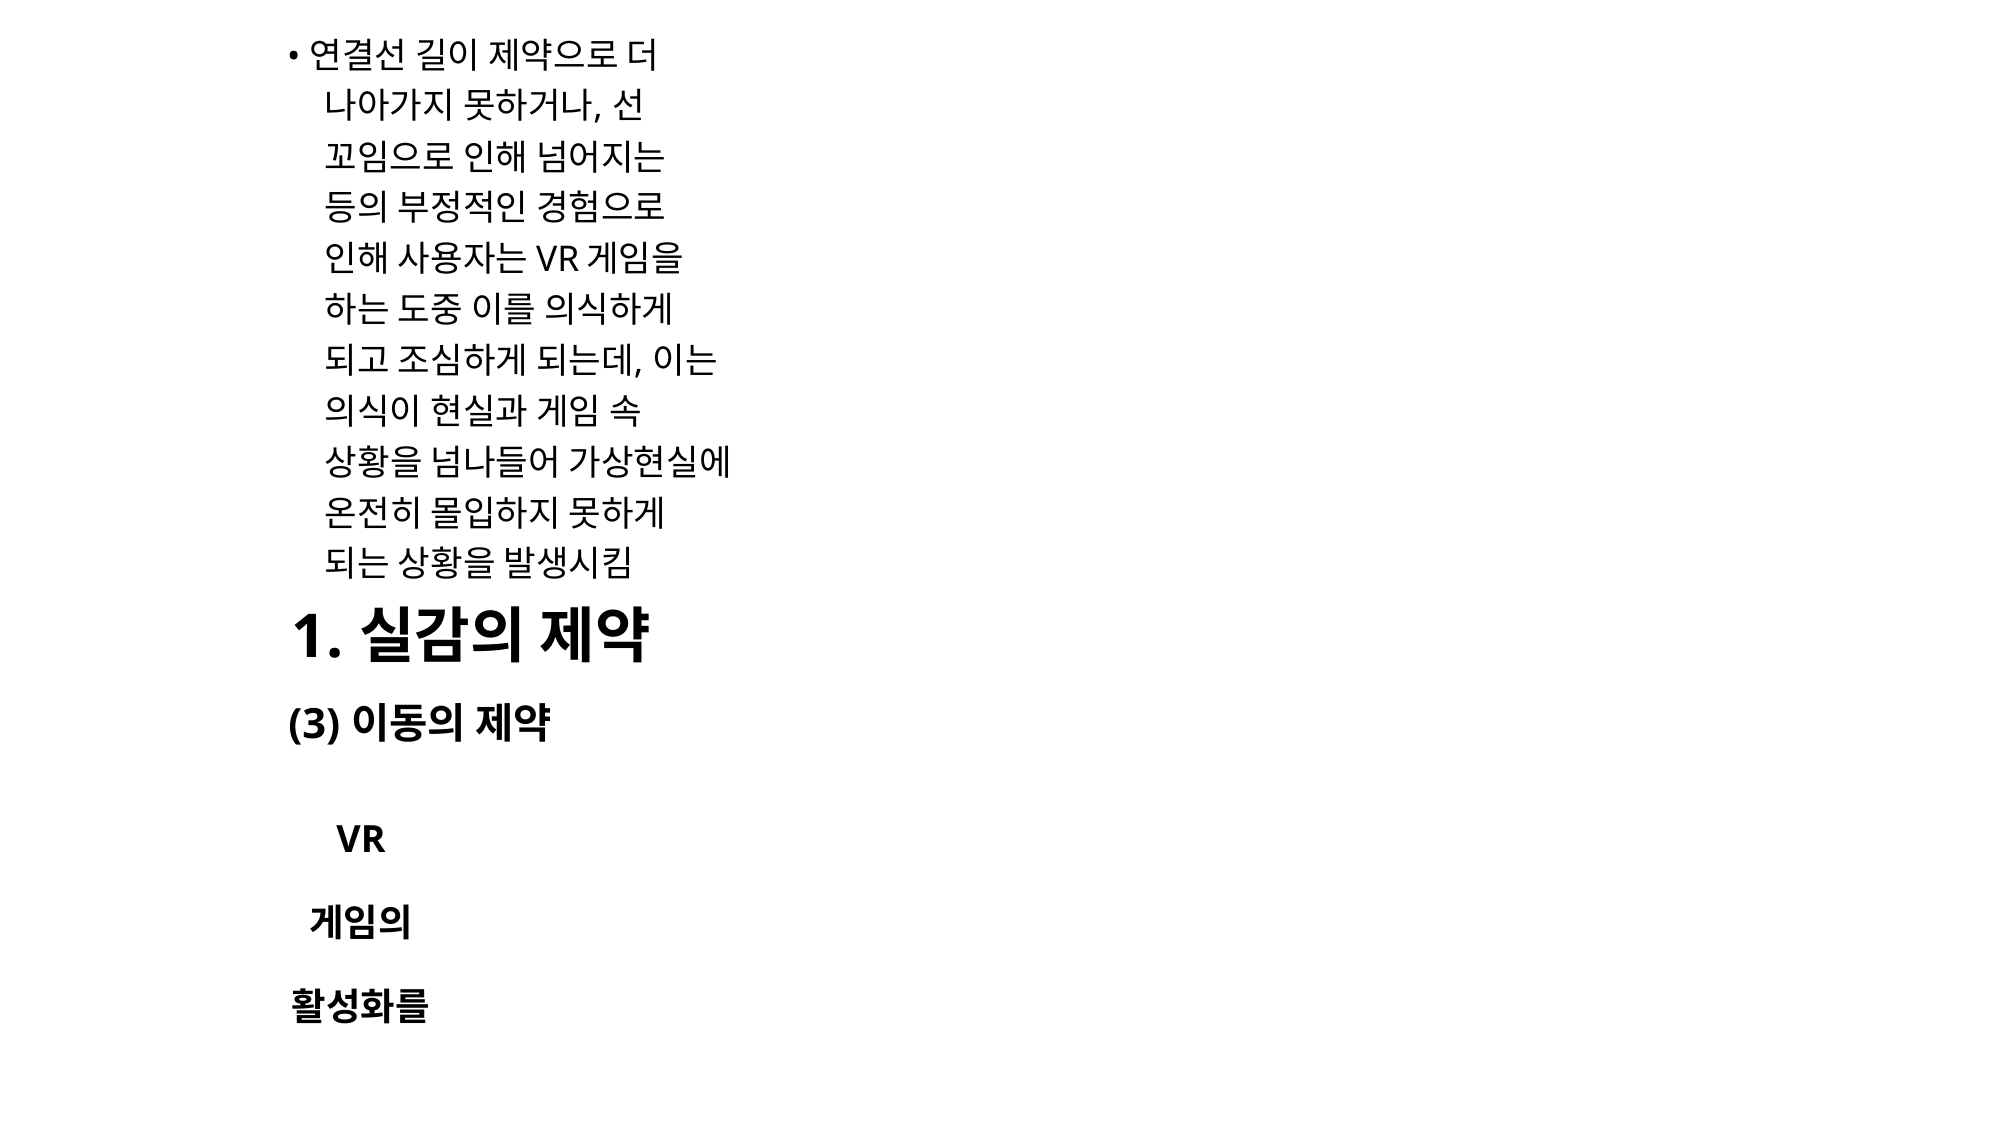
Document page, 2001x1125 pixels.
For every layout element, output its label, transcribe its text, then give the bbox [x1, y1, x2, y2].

text (3) 이동의 제약 [288, 690, 827, 751]
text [285, 812, 436, 1031]
text • 연결선 길이 제약으로 더 나아가지 못하거나, 선 꼬임으로 인해 넘어지는 등의 부정적인 경험으로 인해 사용자는 VR게임을 하는 도중 이를 의식하게 되고 조심하게 되는데, 이는 의식이 현실과 게임 속 상황을 넘나들어 가상현실에 온전히 몰입하지 못하게 되는 상황을 발생시킴 [287, 27, 732, 587]
text 1. 실감의 제약 [291, 587, 827, 675]
